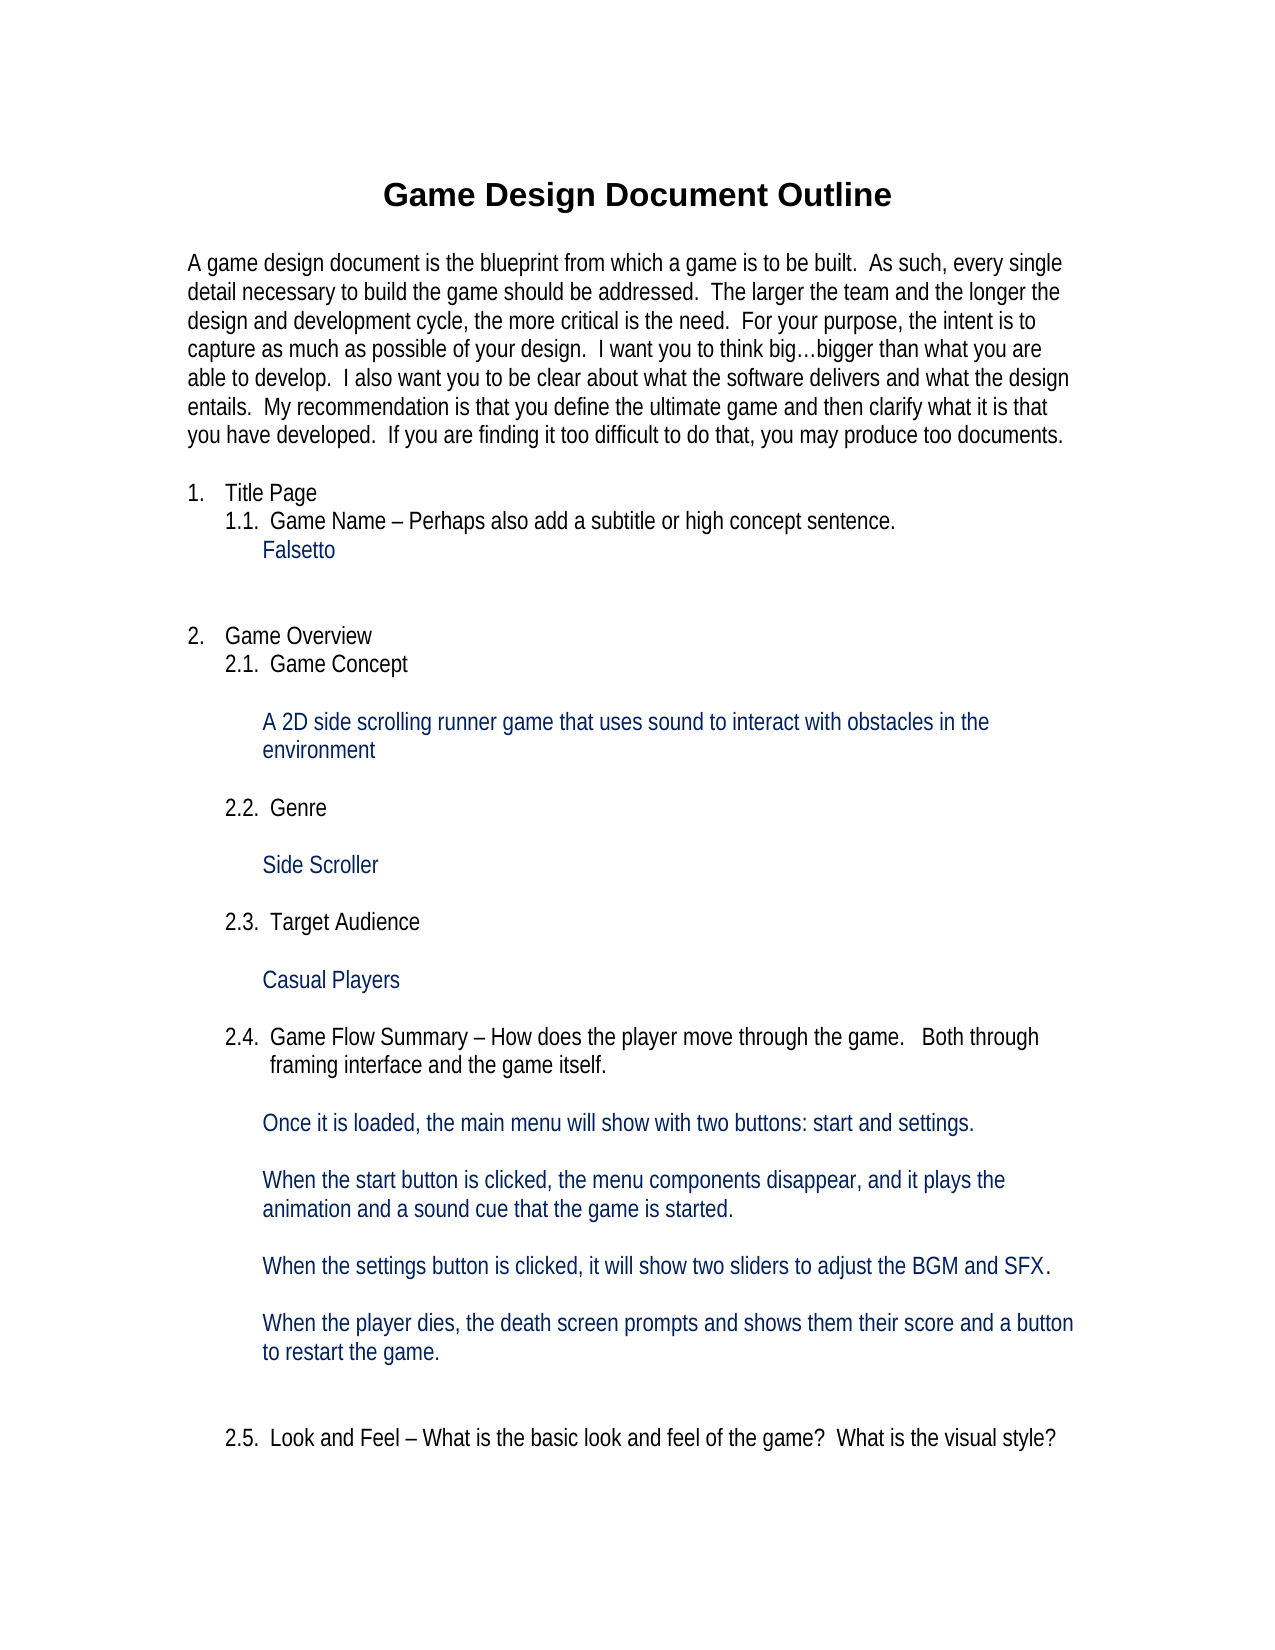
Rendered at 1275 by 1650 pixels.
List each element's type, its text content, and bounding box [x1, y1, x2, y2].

text When the player dies, the death screen prompts and shows them their score and a button to restart the game. [262, 1308, 1087, 1366]
text A game design document is the blueprint from which a game is to be built. As such, every single detail necessary to build the game should be addressed. The larger the team and the longer the design and development cycle, the more critical is the need. For your purpose, the intent is to capture as much as possible of your design. I want you to think big…bigger than what you are able to develop. I also want you to be clear about what the software delivers and what the design entails. My recommendation is that you define the ultimate game and then clarify what it is that you have developed. If you are finding it too difficult to do that, you may produce too documents. [187, 248, 1087, 449]
list Genre [225, 793, 1087, 821]
list Game Flow Summary – How does the player move through the game. Both through framing interface and the game itself. [225, 1022, 1087, 1079]
list Look and Feel – What is the basic look and feel of the game? What is the visual style? [225, 1423, 1087, 1452]
list Target Audience [225, 907, 1087, 936]
text A 2D side scrolling runner game that uses sound to interact with obstacles in the environment [262, 707, 1087, 764]
list Game Overview [187, 621, 1087, 649]
text Casual Players [187, 964, 1087, 993]
list Game Name – Perhaps also add a subtitle or high concept sentence. [225, 506, 1087, 535]
list Title Page [187, 478, 1087, 506]
list Game Concept [225, 649, 1087, 678]
text Once it is loaded, the main menu will show with two buttons: start and settings. [262, 1108, 1087, 1136]
text When the start button is clicked, the menu components disappear, and it plays the animation and a sound cue that the game is started. [262, 1165, 1087, 1222]
subtitle Game Design Document Outline [187, 175, 1087, 213]
text When the settings button is clicked, it will show two sliders to adjust the BGM and SFX. [262, 1251, 1087, 1280]
text Falsetto [187, 535, 1087, 563]
text Side Scroller [187, 850, 1087, 879]
